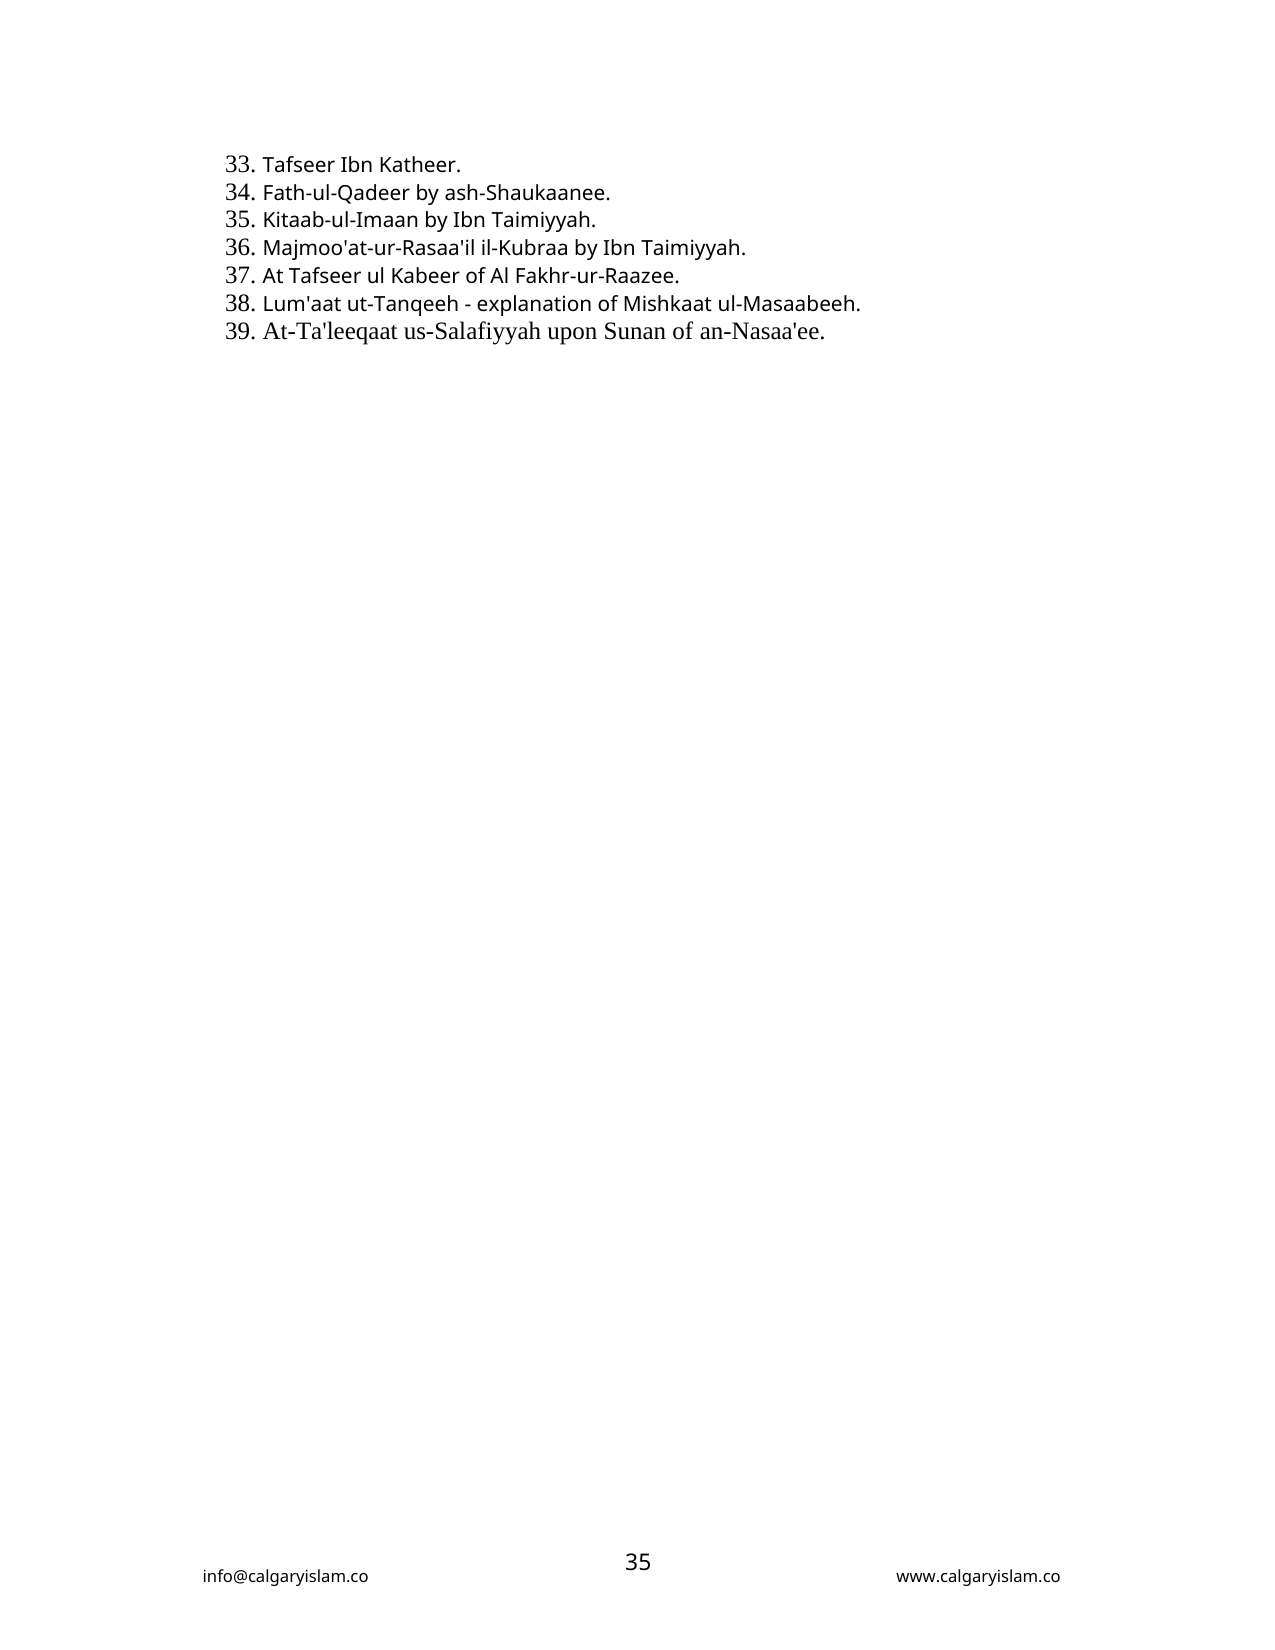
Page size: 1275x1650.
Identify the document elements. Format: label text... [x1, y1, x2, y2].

list Majmoo'at-ur-Rasaa'il il-Kubraa by Ibn Taimiyyah. [225, 233, 1096, 261]
list Kitaab-ul-Imaan by Ibn Taimiyyah. [225, 206, 1096, 233]
list Fath-ul-Qadeer by ash-Shaukaanee. [225, 178, 1096, 206]
list Lum'aat ut-Tanqeeh - explanation of Mishkaat ul-Masaabeeh. [225, 289, 1096, 317]
list At-Ta'leeqaat us-Salafiyyah upon Sunan of an-Nasaa'ee. [225, 317, 1096, 345]
list Tafseer Ibn Katheer. [225, 150, 1096, 178]
list At Tafseer ul Kabeer of Al Fakhr-ur-Raazee. [225, 261, 1096, 289]
